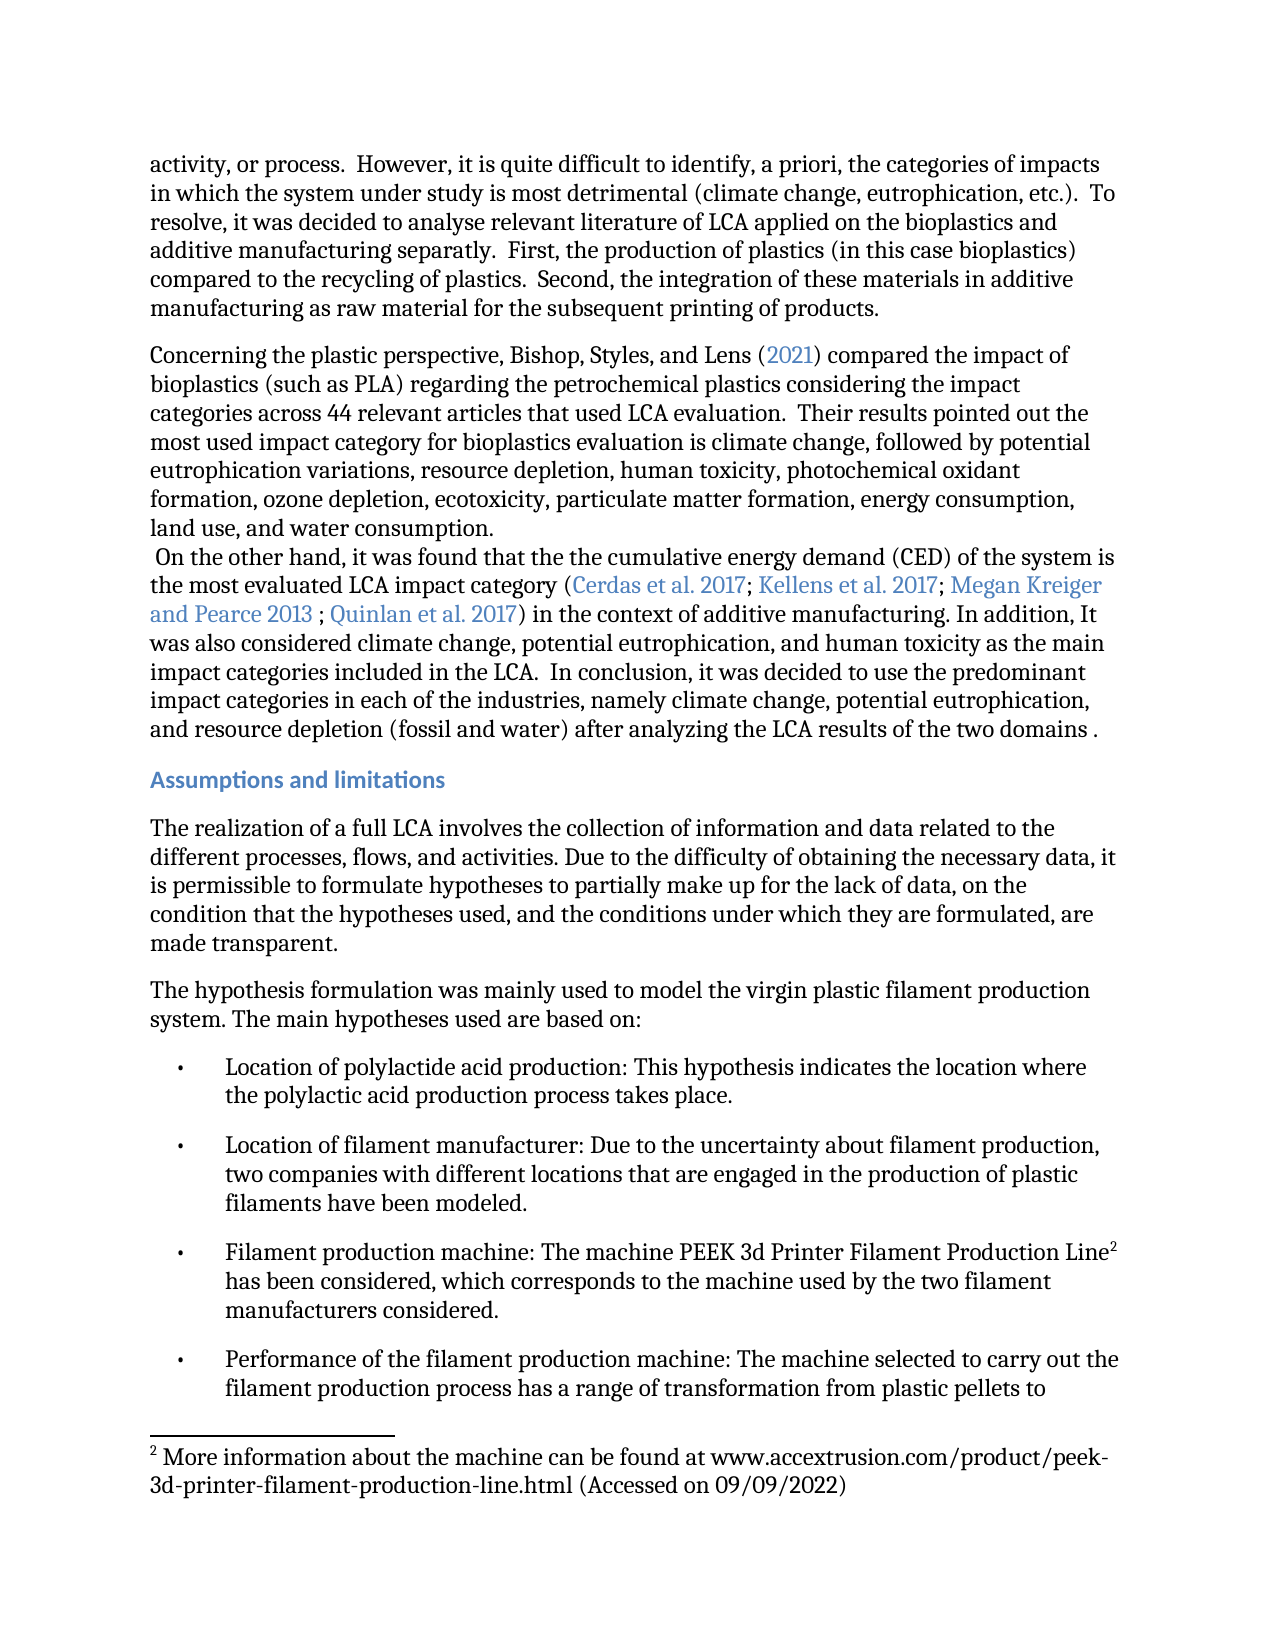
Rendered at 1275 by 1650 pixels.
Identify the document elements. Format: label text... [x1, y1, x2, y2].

text The realization of a full LCA involves the collection of information and data related to the different processes, flows, and activities. Due to the difficulty of obtaining the necessary data, it is permissible to formulate hypotheses to partially make up for the lack of data, on the condition that the hypotheses used, and the conditions under which they are formulated, are made transparent. [150, 814, 1125, 958]
list Filament production machine: The machine PEEK 3d Printer Filament Production Line has been considered, which corresponds to the machine used by the two filament manufacturers considered. [175, 1238, 1125, 1324]
subtitle Assumptions and limitations [150, 764, 1125, 795]
text The hypothesis formulation was mainly used to model the virgin plastic filament production system. The main hypotheses used are based on: [150, 976, 1125, 1034]
list Location of polylactide acid production: This hypothesis indicates the location where the polylactic acid production process takes place. [175, 1053, 1125, 1110]
text Concerning the plastic perspective, Bishop, Styles, and Lens (2021) compared the impact of bioplastics (such as PLA) regarding the petrochemical plastics considering the impact categories across 44 relevant articles that used LCA evaluation. Their results pointed out the most used impact category for bioplastics evaluation is climate change, followed by potential eutrophication variations, resource depletion, human toxicity, photochemical oxidant formation, ozone depletion, ecotoxicity, particulate matter formation, energy consumption, land use, and water consumption. On the other hand, it was found that the the cumulative energy demand (CED) of the system is the most evaluated LCA impact category (Cerdas et al. 2017; Kellens et al. 2017; Megan Kreiger and Pearce 2013 ; Quinlan et al. 2017) in the context of additive manufacturing. In addition, It was also considered climate change, potential eutrophication, and human toxicity as the main impact categories included in the LCA. In conclusion, it was decided to use the predominant impact categories in each of the industries, namely climate change, potential eutrophication, and resource depletion (fossil and water) after analyzing the LCA results of the two domains . [150, 341, 1125, 744]
list Location of filament manufacturer: Due to the uncertainty about filament production, two companies with different locations that are engaged in the production of plastic filaments have been modeled. [175, 1131, 1125, 1217]
